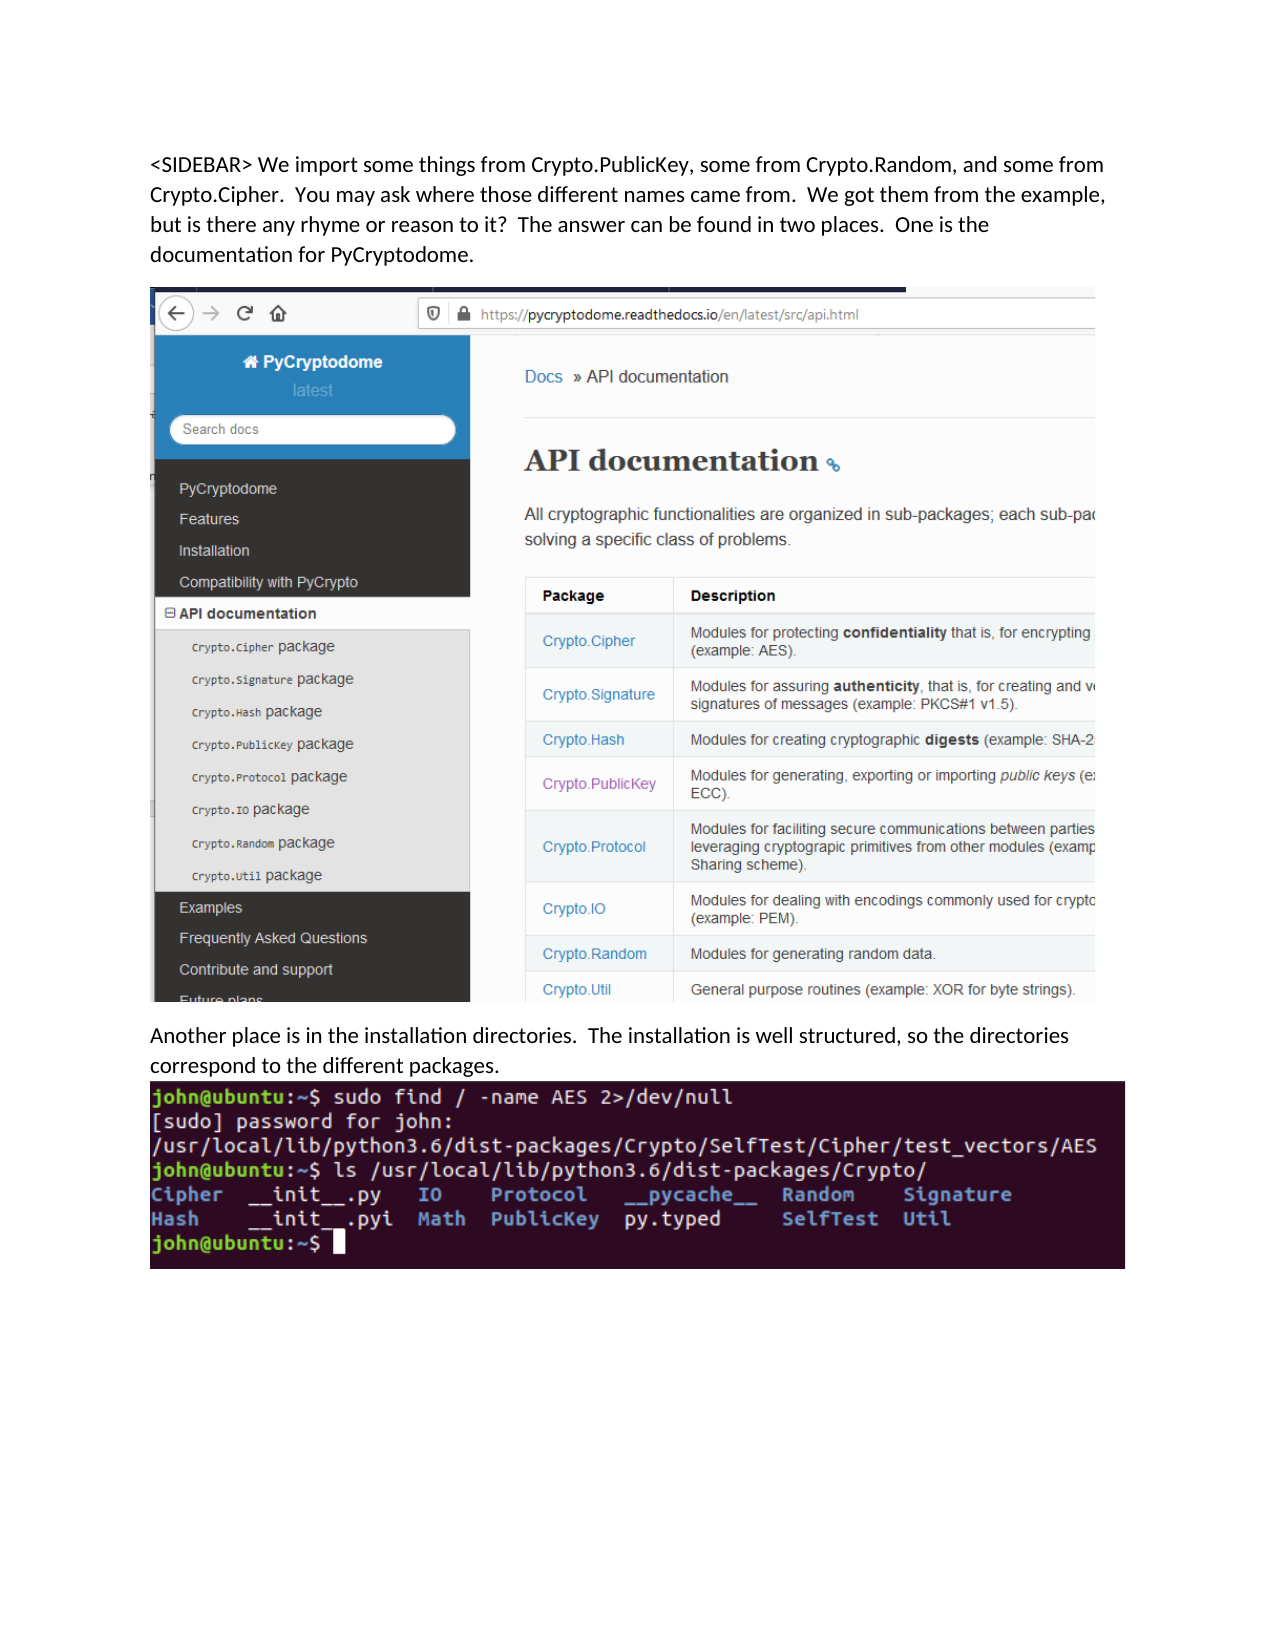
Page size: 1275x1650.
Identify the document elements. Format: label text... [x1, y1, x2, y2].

text Another place is in the installation directories. The installation is well structured, so the directories correspond to the different packages. [150, 1021, 1125, 1081]
text <SIDEBAR> We import some things from Crypto.PublicKey, some from Crypto.Random, and some from Crypto.Cipher. You may ask where those different names came from. We got them from the example, but is there any rhyme or reason to it? The answer can be found in two places. One is the documentation for PyCryptodome. [150, 150, 1125, 269]
picture [150, 1081, 1125, 1269]
picture [150, 287, 1096, 1002]
